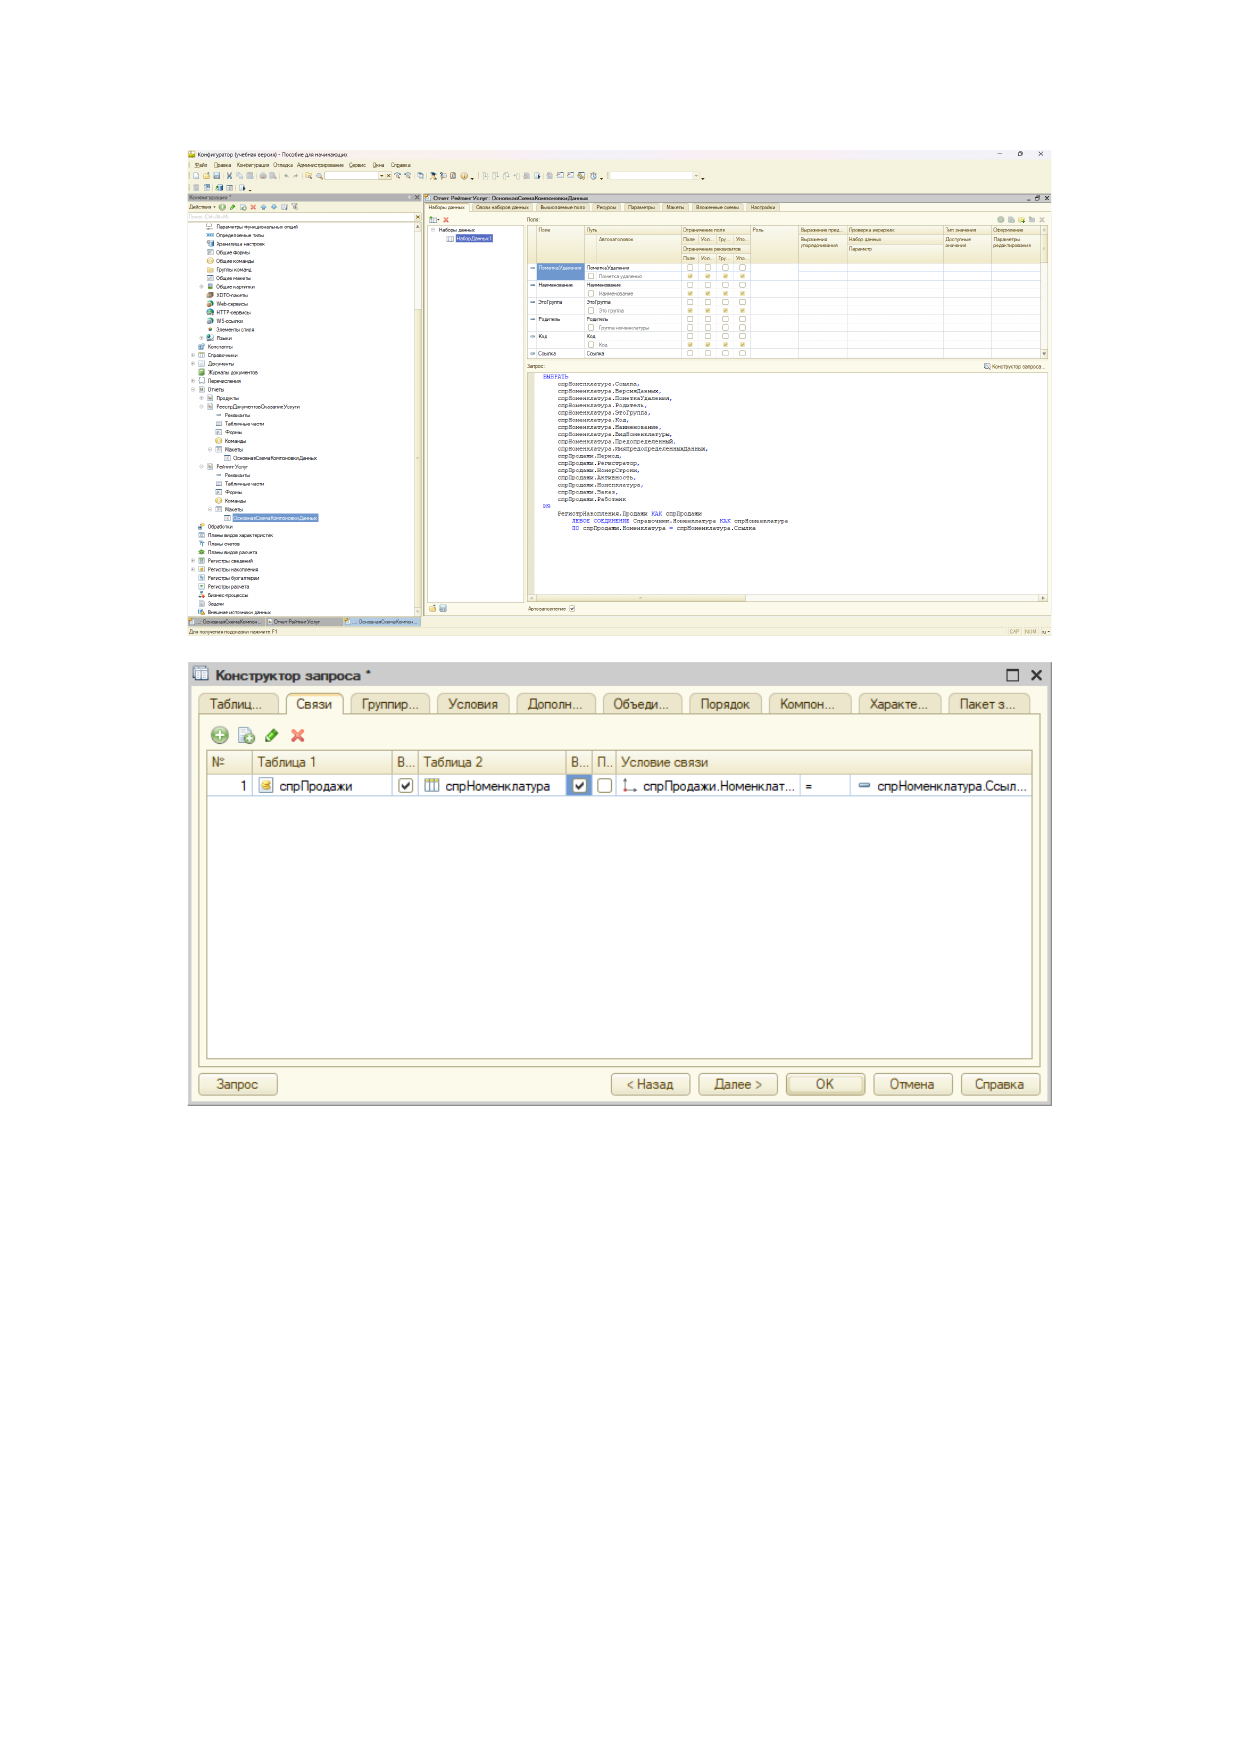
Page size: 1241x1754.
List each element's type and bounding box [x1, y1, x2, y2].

picture [187, 150, 1052, 636]
picture [187, 661, 1052, 1106]
